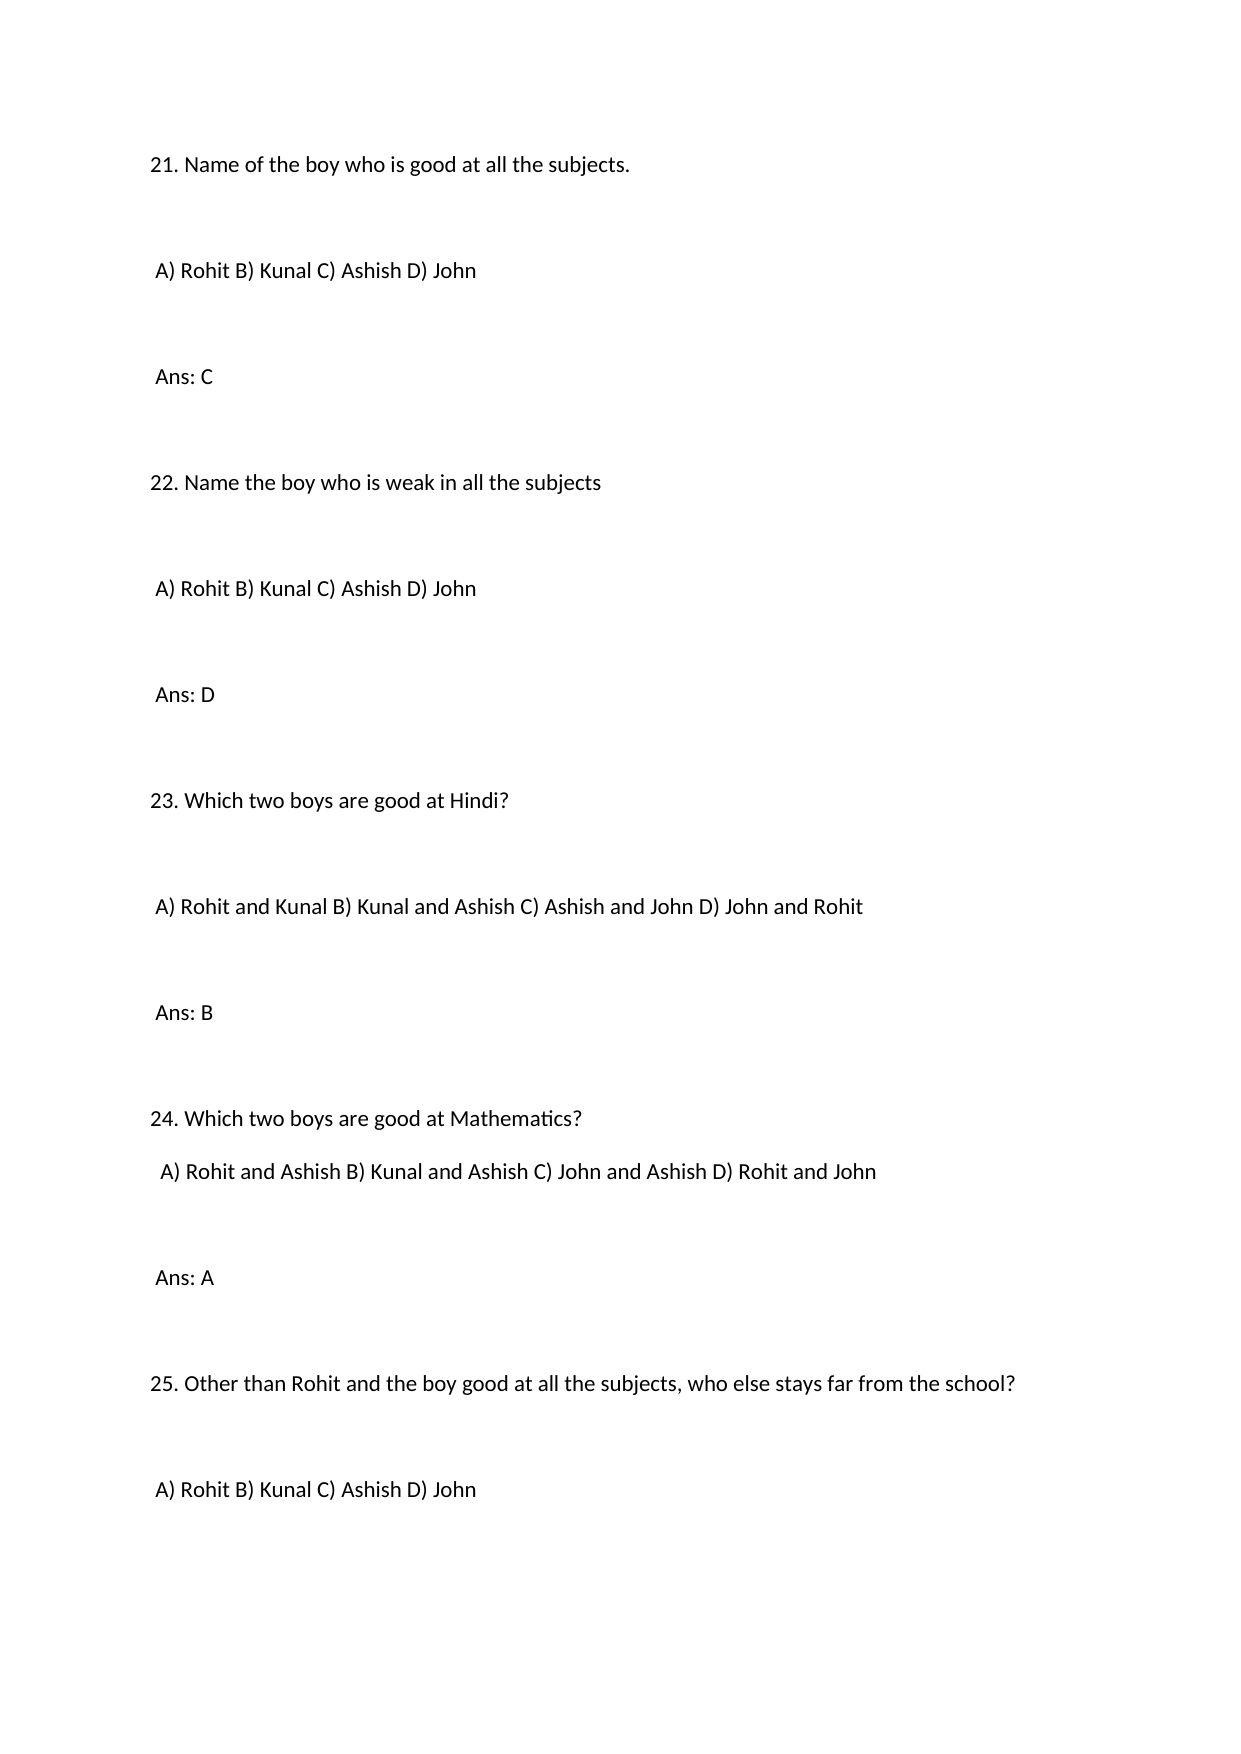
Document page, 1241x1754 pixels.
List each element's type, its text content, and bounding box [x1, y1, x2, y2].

text 22. Name the boy who is weak in all the subjects [150, 468, 1090, 496]
text Ans: B [150, 998, 1090, 1026]
text 23. Which two boys are good at Hindi? [150, 786, 1090, 814]
text Ans: C [150, 362, 1090, 390]
text Ans: D [150, 680, 1090, 708]
text A) Rohit B) Kunal C) Ashish D) John [150, 574, 1090, 602]
text 25. Other than Rohit and the boy good at all the subjects, who else stays far from the school? [150, 1369, 1090, 1397]
text 24. Which two boys are good at Mathematics? [150, 1104, 1090, 1132]
text Ans: A [150, 1263, 1090, 1291]
text A) Rohit B) Kunal C) Ashish D) John [150, 256, 1090, 284]
text A) Rohit and Ashish B) Kunal and Ashish C) John and Ashish D) Rohit and John [150, 1157, 1090, 1185]
text 21. Name of the boy who is good at all the subjects. [150, 150, 1090, 178]
text A) Rohit B) Kunal C) Ashish D) John [150, 1476, 1090, 1503]
text A) Rohit and Kunal B) Kunal and Ashish C) Ashish and John D) John and Rohit [150, 892, 1090, 920]
